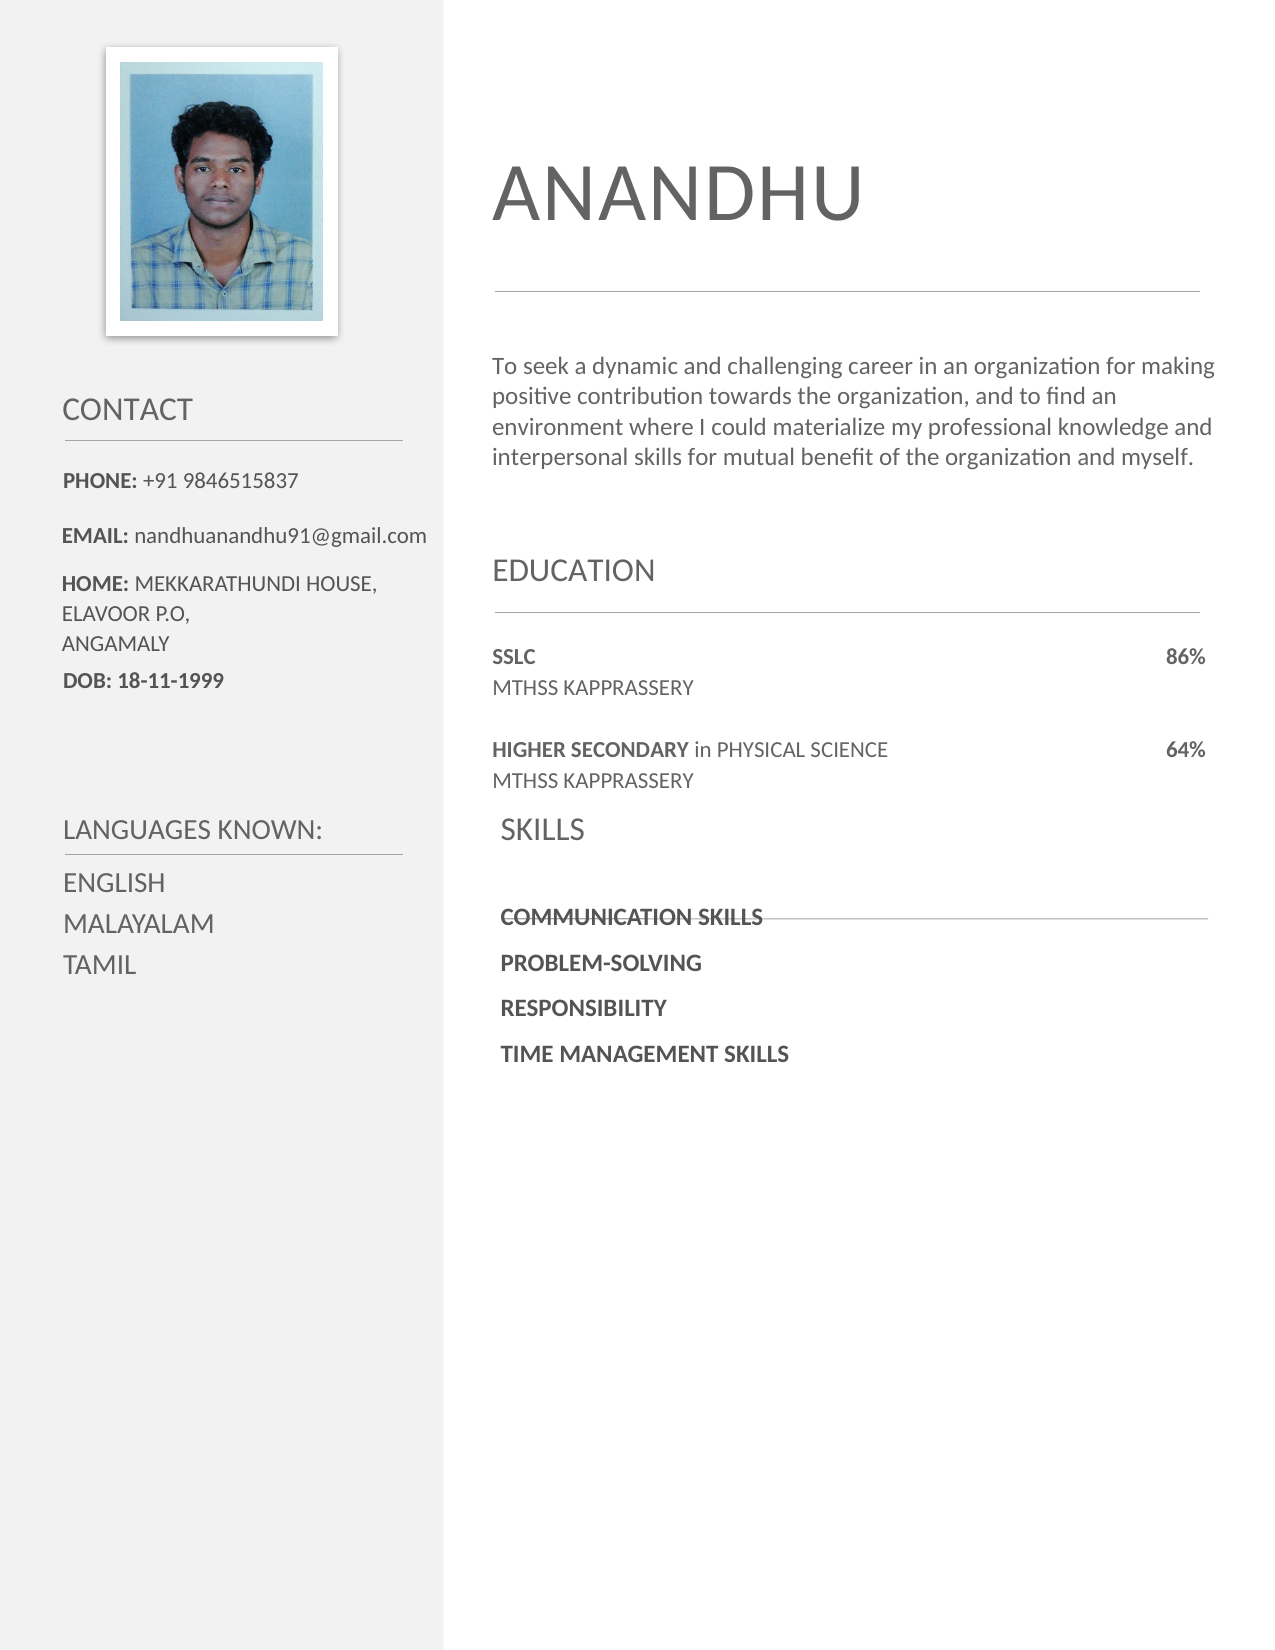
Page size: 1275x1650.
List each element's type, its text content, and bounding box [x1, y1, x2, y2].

picture [120, 62, 323, 321]
text V [444, 197, 1125, 238]
